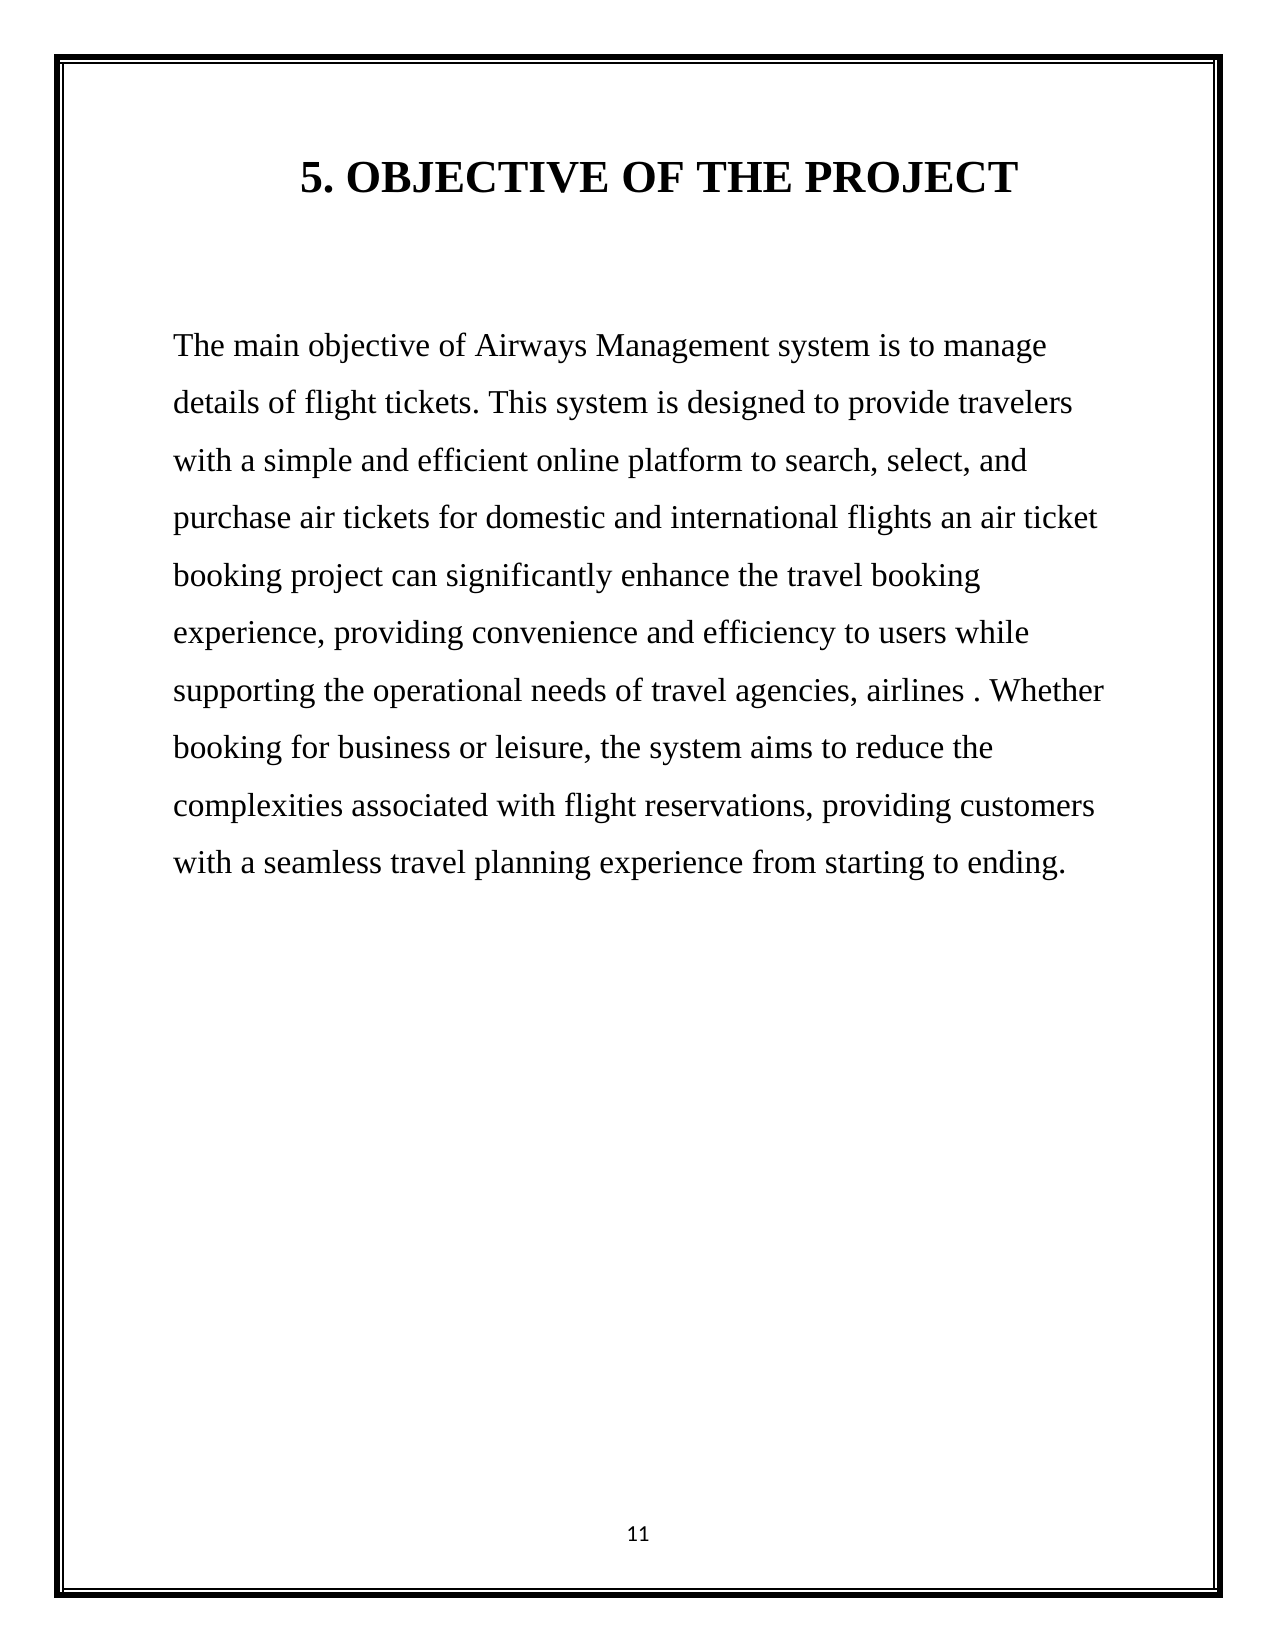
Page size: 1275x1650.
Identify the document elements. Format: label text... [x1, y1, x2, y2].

text The main objective of Airways Management system is to manage details of flight tickets. This system is designed to provide travelers with a simple and efficient online platform to search, select, and purchase air tickets for domestic and international flights an air ticket booking project can significantly enhance the travel booking experience, providing convenience and efficiency to users while supporting the operational needs of travel agencies, airlines . Whether booking for business or leisure, the system aims to reduce the complexities associated with flight reservations, providing customers with a seamless travel planning experience from starting to ending. [173, 325, 1125, 881]
subtitle 5. OBJECTIVE OF THE PROJECT [300, 150, 1114, 203]
